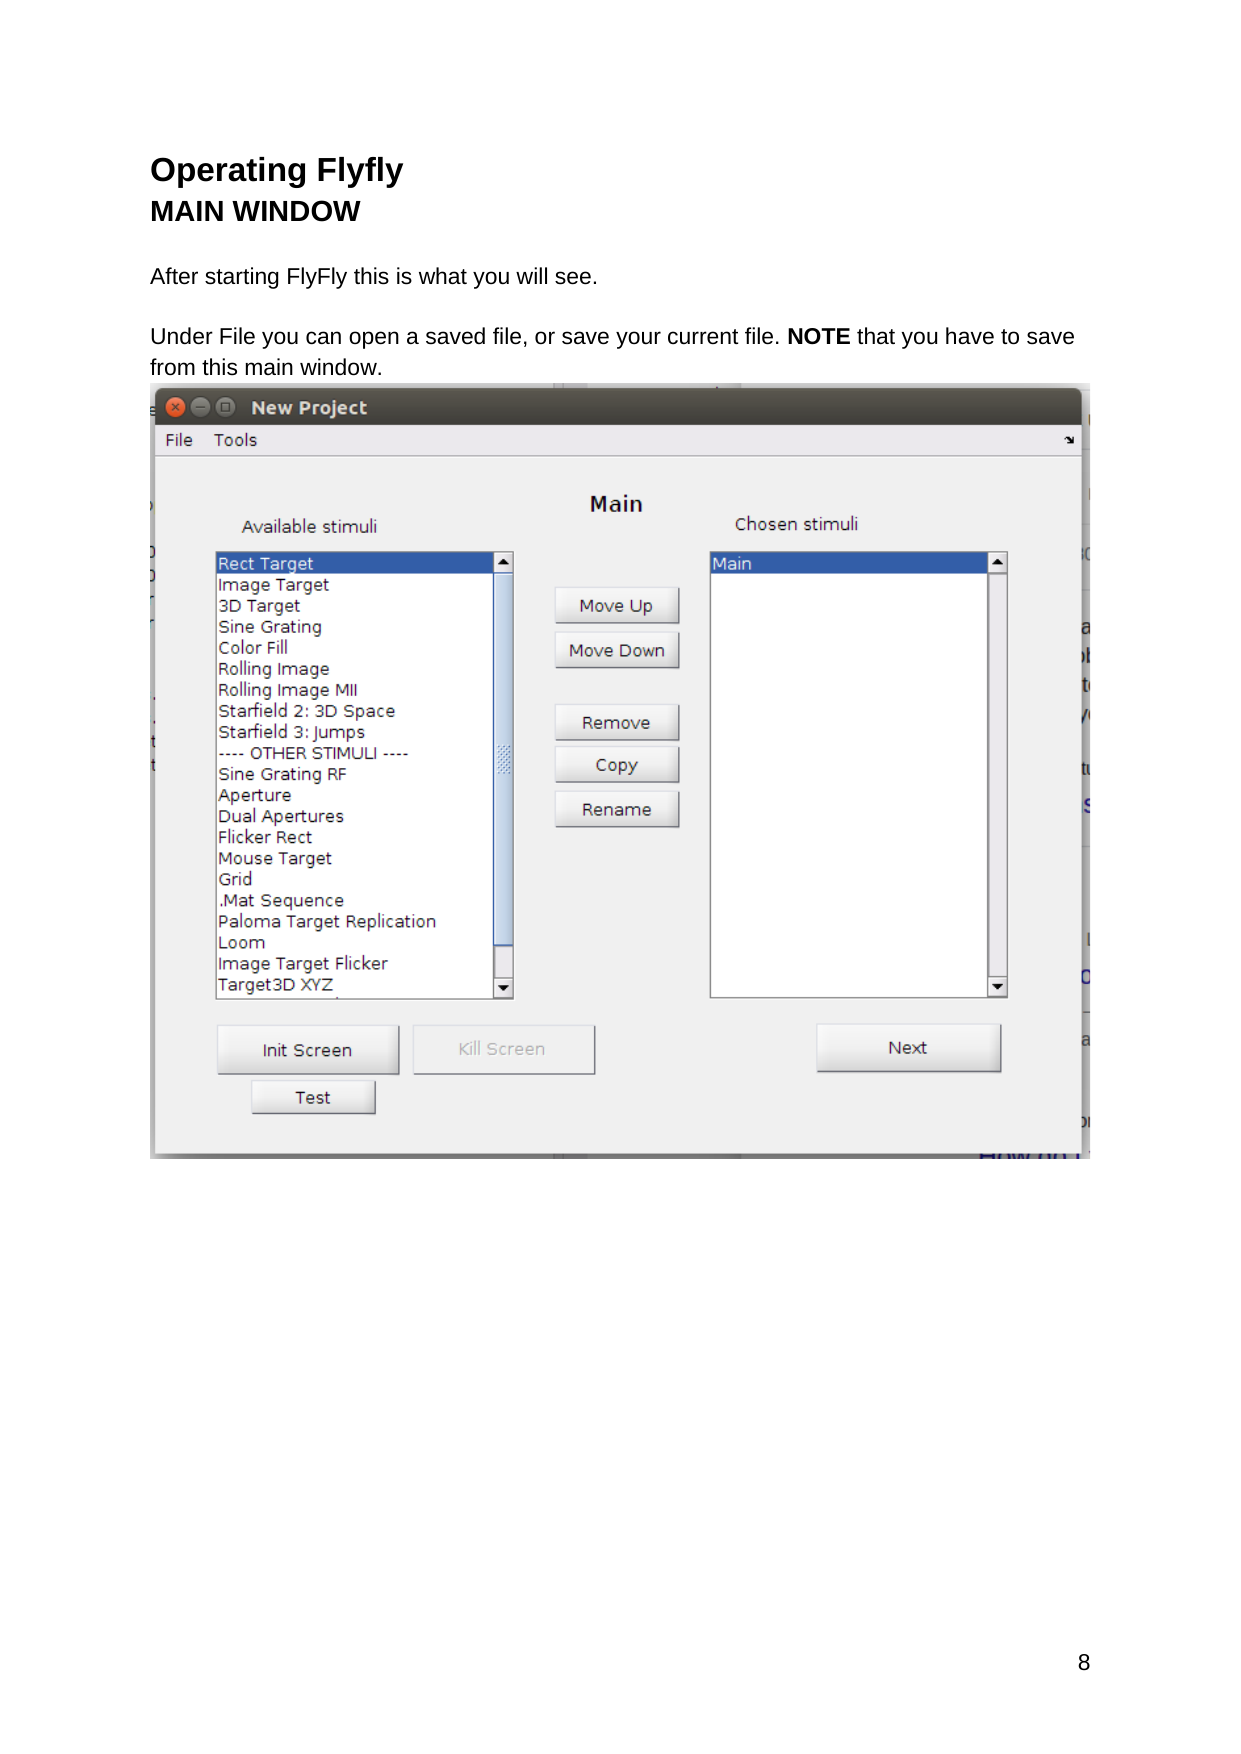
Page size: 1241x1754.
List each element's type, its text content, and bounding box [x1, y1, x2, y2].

subtitle Operating Flyfly [150, 150, 1090, 188]
text After starting FlyFly this is what you will see. [150, 263, 1090, 289]
text Under File you can open a saved file, or save your current file. NOTE that you have to save from this main window. [150, 323, 1090, 380]
picture [150, 383, 1091, 1159]
subtitle MAIN WINDOW [150, 194, 1090, 228]
